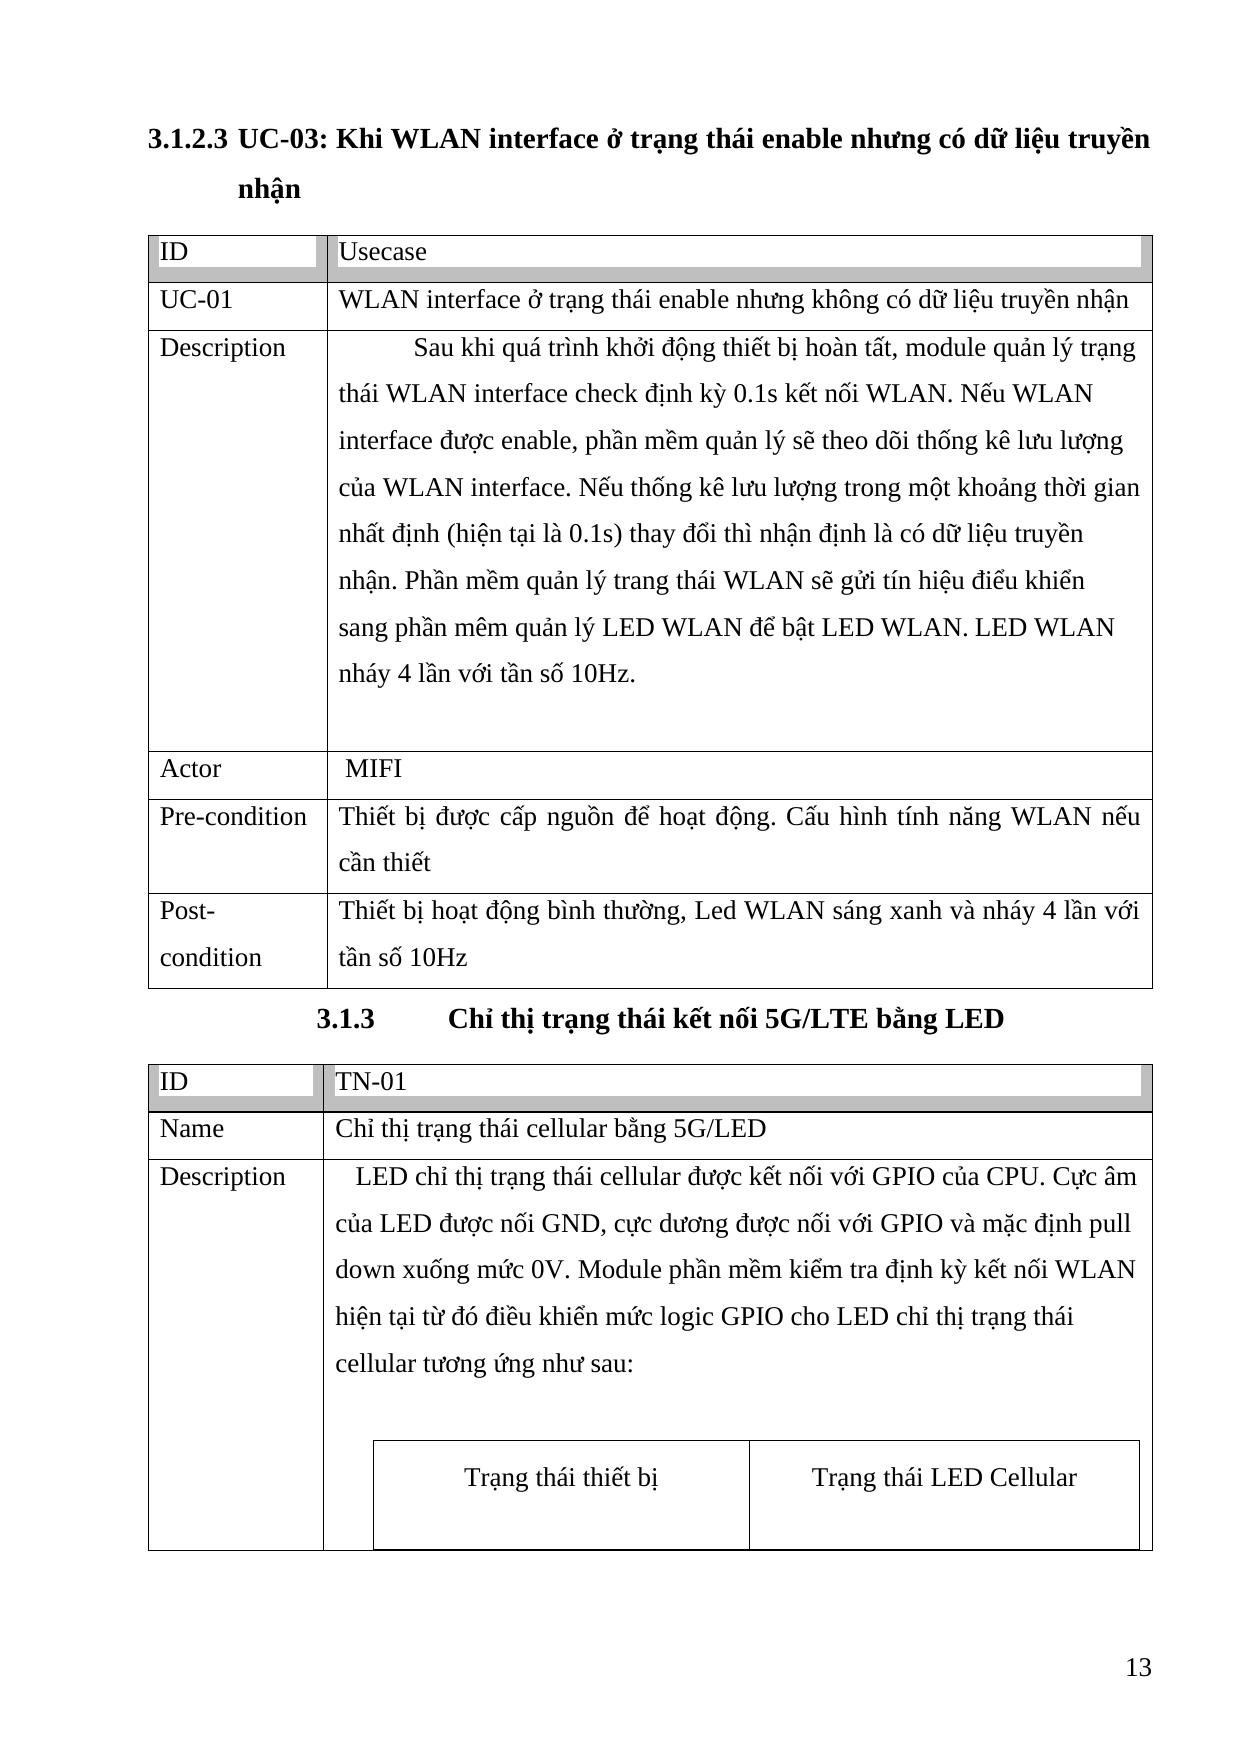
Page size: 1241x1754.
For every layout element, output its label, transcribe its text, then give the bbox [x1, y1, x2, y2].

subtitle UC-03: Khi WLAN interface ở trạng thái enable nhưng có dữ liệu truyền nhận [148, 121, 1152, 205]
table_cell Post-condition [149, 894, 327, 987]
table_header Usecase [328, 236, 1152, 282]
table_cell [324, 1160, 1152, 1550]
table_cell Description [149, 331, 327, 751]
table_cell Name [149, 1113, 323, 1159]
table_header TN-01 [324, 1065, 1152, 1111]
table_cell Thiết bị hoạt động bình thường, Led WLAN sáng xanh và nháy 4 lần với tần số 10Hz [328, 894, 1152, 987]
table_cell Pre-condition [149, 800, 327, 893]
table_cell Description [149, 1160, 323, 1550]
table_cell Chỉ thị trạng thái cellular bằng 5G/LED [324, 1113, 1152, 1159]
table_cell MIFI [328, 752, 1152, 799]
table_cell WLAN interface ở trạng thái enable nhưng không có dữ liệu truyền nhận [328, 283, 1152, 330]
subtitle Chỉ thị trạng thái kết nối 5G/LTE bằng LED [241, 1001, 1152, 1034]
table_header ID [149, 236, 327, 282]
table_header ID [149, 1065, 323, 1111]
table_cell Sau khi quá trình khởi động thiết bị hoàn tất, module quản lý trạng thái WLAN interface check định kỳ 0.1s kết nối WLAN. Nếu WLAN interface được enable, phần mềm quản lý sẽ theo dõi thống kê lưu lượng của WLAN interface. Nếu thống kê lưu lượng trong một khoảng thời gian nhất định (hiện tại là 0.1s) thay đổi thì nhận định là có dữ liệu truyền nhận. Phần mềm quản lý trang thái WLAN sẽ gửi tín hiệu điểu khiển sang phần mêm quản lý LED WLAN để bật LED WLAN. LED WLAN nháy 4 lần với tần số 10Hz. [328, 331, 1152, 751]
table_cell Thiết bị được cấp nguồn để hoạt động. Cấu hình tính năng WLAN nếu cần thiết [328, 800, 1152, 893]
table_cell Actor [149, 752, 327, 799]
table_cell UC-01 [149, 283, 327, 330]
